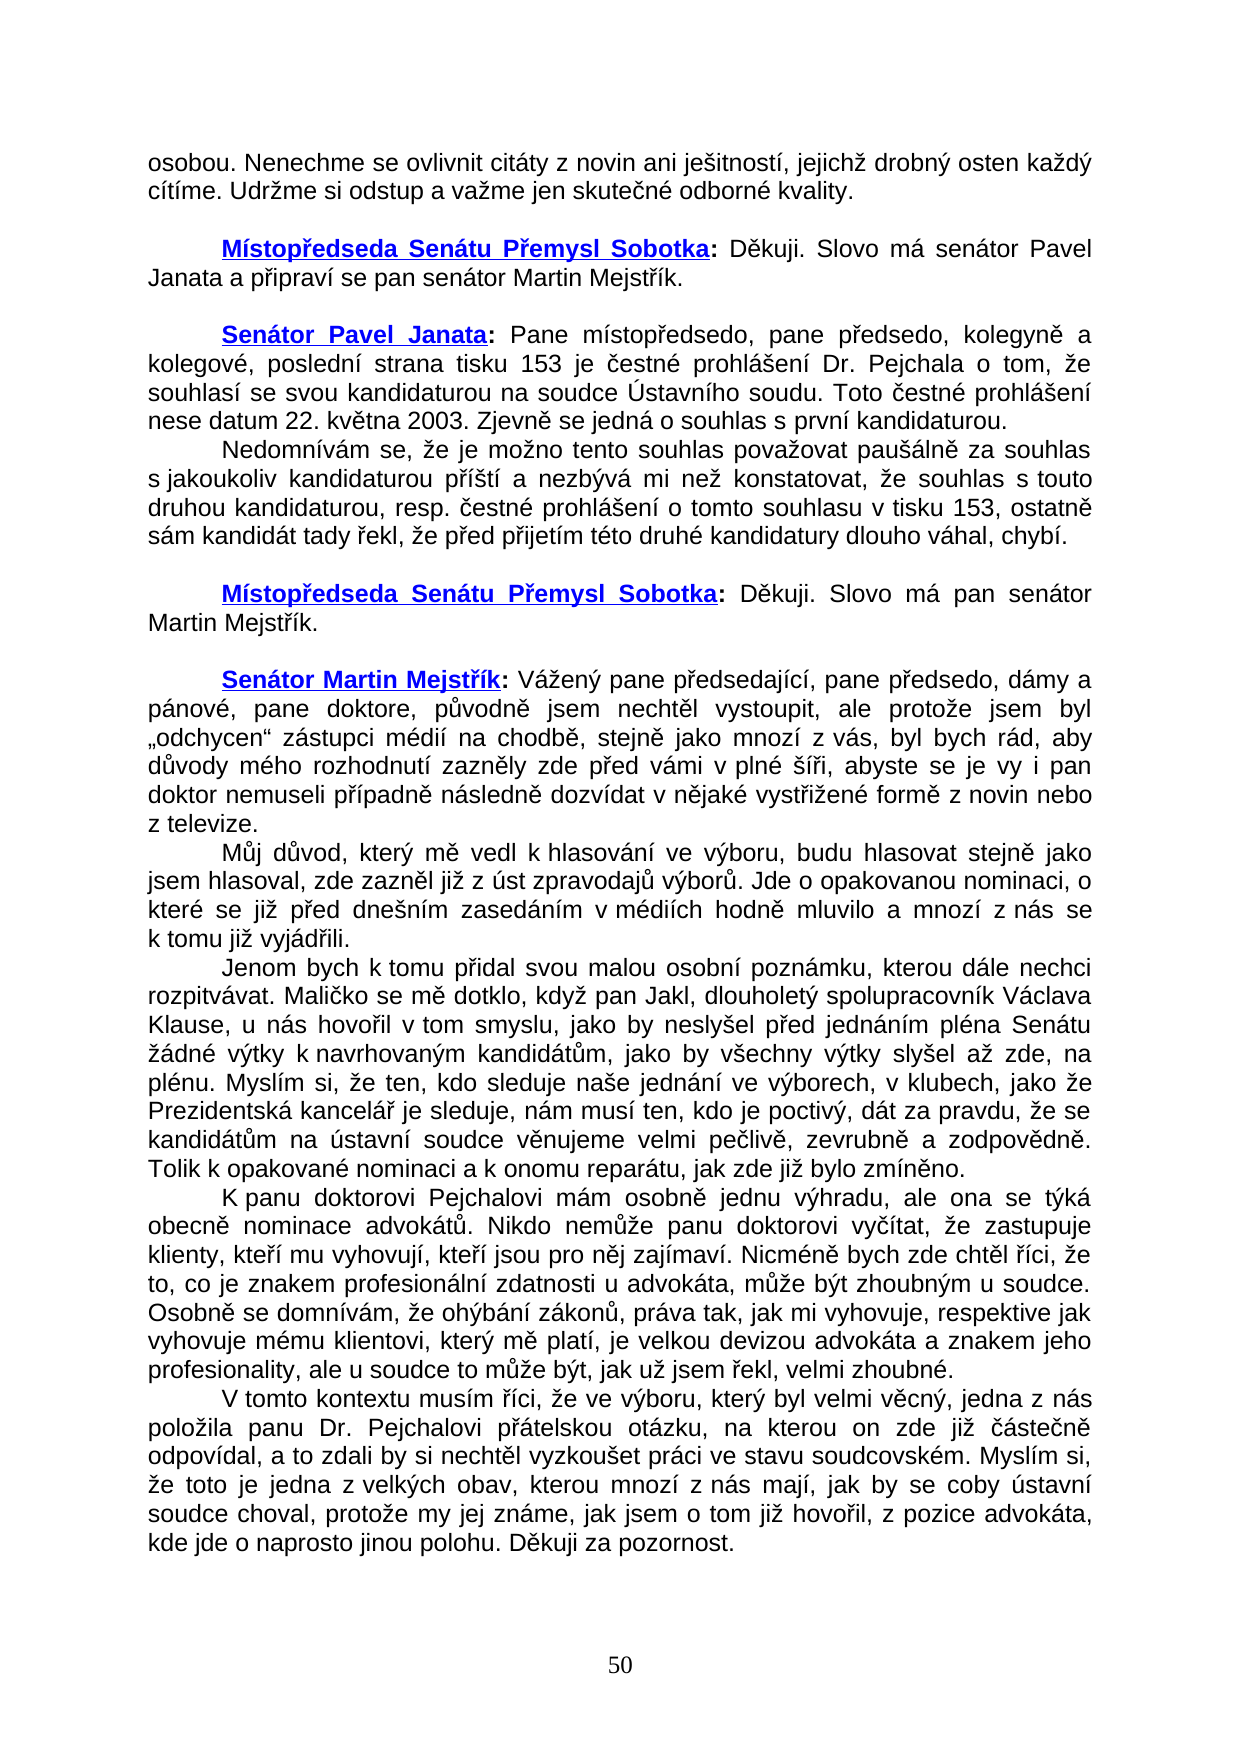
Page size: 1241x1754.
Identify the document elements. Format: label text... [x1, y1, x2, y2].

text Místopředseda Senátu Přemysl Sobotka: Děkuji. Slovo má pan senátor Martin Mejstřík. [148, 579, 1093, 636]
text K panu doktorovi Pejchalovi mám osobně jednu výhradu, ale ona se týká obecně nominace advokátů. Nikdo nemůže panu doktorovi vyčítat, že zastupuje klienty, kteří mu vyhovují, kteří jsou pro něj zajímaví. Nicméně bych zde chtěl říci, že to, co je znakem profesionální zdatnosti u advokáta, může být zhoubným u soudce. Osobně se domnívám, že ohýbání zákonů, práva tak, jak mi vyhovuje, respektive jak vyhovuje mému klientovi, který mě platí, je velkou devizou advokáta a znakem jeho profesionality, ale u soudce to může být, jak už jsem řekl, velmi zhoubné. [148, 1183, 1093, 1384]
text Můj důvod, který mě vedl k hlasování ve výboru, budu hlasovat stejně jako jsem hlasoval, zde zazněl již z úst zpravodajů výborů. Jde o opakovanou nominaci, o které se již před dnešním zasedáním v médiích hodně mluvilo a mnozí z nás se k tomu již vyjádřili. [148, 838, 1093, 953]
text V tomto kontextu musím říci, že ve výboru, který byl velmi věcný, jedna z nás položila panu Dr. Pejchalovi přátelskou otázku, na kterou on zde již částečně odpovídal, a to zdali by si nechtěl vyzkoušet práci ve stavu soudcovském. Myslím si, že toto je jedna z velkých obav, kterou mnozí z nás mají, jak by se coby ústavní soudce choval, protože my jej známe, jak jsem o tom již hovořil, z pozice advokáta, kde jde o naprosto jinou polohu. Děkuji za pozornost. [148, 1384, 1093, 1556]
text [148, 148, 1093, 205]
text Senátor Pavel Janata: Pane místopředsedo, pane předsedo, kolegyně a kolegové, poslední strana tisku 153 je čestné prohlášení Dr. Pejchala o tom, že souhlasí se svou kandidaturou na soudce Ústavního soudu. Toto čestné prohlášení nese datum 22. května 2003. Zjevně se jedná o souhlas s první kandidaturou. [148, 320, 1093, 435]
text Nedomnívám se, že je možno tento souhlas považovat paušálně za souhlas s jakoukoliv kandidaturou příští a nezbývá mi než konstatovat, že souhlas s touto druhou kandidaturou, resp. čestné prohlášení o tomto souhlasu v tisku 153, ostatně sám kandidát tady řekl, že před přijetím této druhé kandidatury dlouho váhal, chybí. [148, 435, 1093, 550]
text Senátor Martin Mejstřík: Vážený pane předsedající, pane předsedo, dámy a pánové, pane doktore, původně jsem nechtěl vystoupit, ale protože jsem byl „odchycen“ zástupci médií na chodbě, stejně jako mnozí z vás, byl bych rád, aby důvody mého rozhodnutí zazněly zde před vámi v plné šíři, abyste se je vy i pan doktor nemuseli případně následně dozvídat v nějaké vystřižené formě z novin nebo z televize. [148, 665, 1093, 838]
text Jenom bych k tomu přidal svou malou osobní poznámku, kterou dále nechci rozpitvávat. Maličko se mě dotklo, když pan Jakl, dlouholetý spolupracovník Václava Klause, u nás hovořil v tom smyslu, jako by neslyšel před jednáním pléna Senátu žádné výtky k navrhovaným kandidátům, jako by všechny výtky slyšel až zde, na plénu. Myslím si, že ten, kdo sleduje naše jednání ve výborech, v klubech, jako že Prezidentská kancelář je sleduje, nám musí ten, kdo je poctivý, dát za pravdu, že se kandidátům na ústavní soudce věnujeme velmi pečlivě, zevrubně a zodpovědně. Tolik k opakované nominaci a k onomu reparátu, jak zde již bylo zmíněno. [148, 953, 1093, 1183]
text Místopředseda Senátu Přemysl Sobotka: Děkuji. Slovo má senátor Pavel Janata a připraví se pan senátor Martin Mejstřík. [148, 234, 1093, 291]
